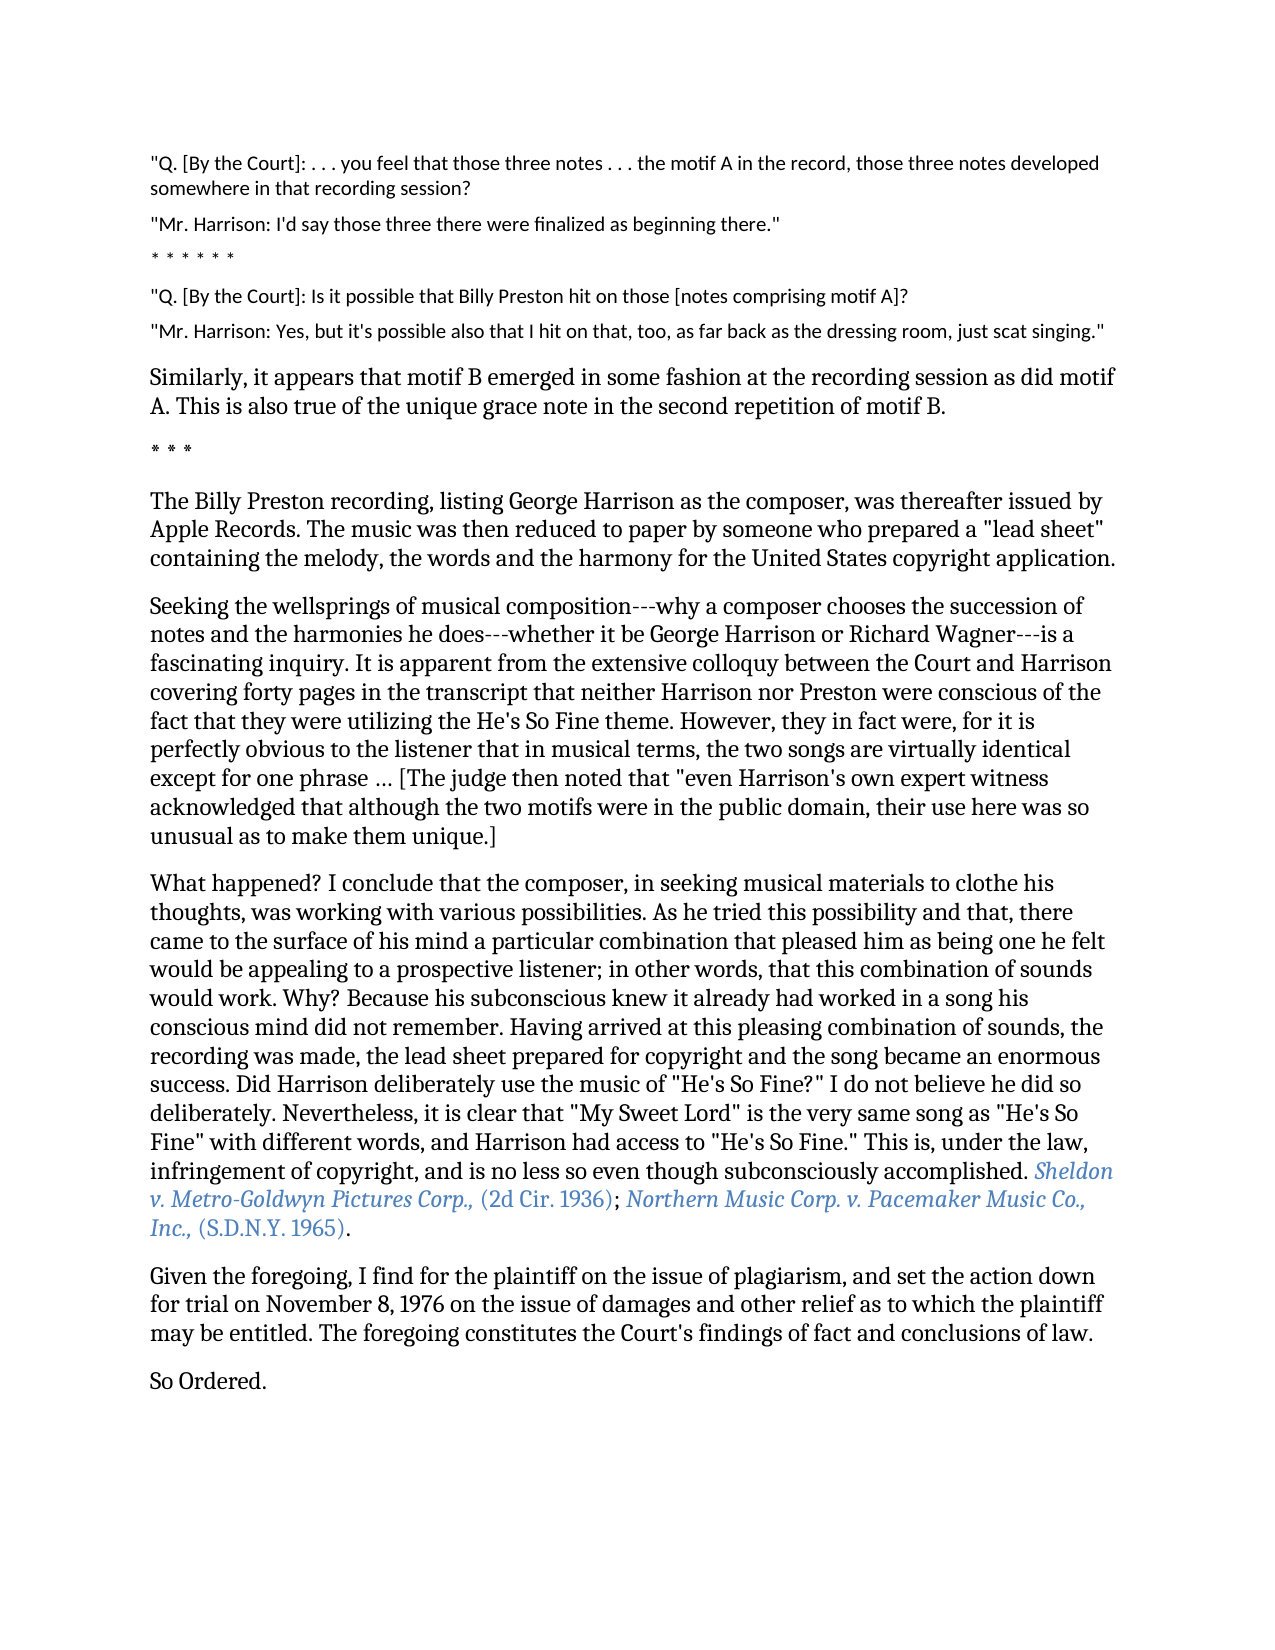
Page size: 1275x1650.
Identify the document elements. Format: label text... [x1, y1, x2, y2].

text Seeking the wellsprings of musical composition---why a composer chooses the succession of notes and the harmonies he does---whether it be George Harrison or Richard Wagner---is a fascinating inquiry. It is apparent from the extensive colloquy between the Court and Harrison covering forty pages in the transcript that neither Harrison nor Preston were conscious of the fact that they were utilizing the He's So Fine theme. However, they in fact were, for it is perfectly obvious to the listener that in musical terms, the two songs are virtually identical except for one phrase … [The judge then noted that "even Harrison's own expert witness acknowledged that although the two motifs were in the public domain, their use here was so unusual as to make them unique.] [150, 592, 1125, 850]
text * * * [150, 439, 1125, 468]
text "Mr. Harrison: Yes, but it's possible also that I hit on that, too, as far back as the dressing room, just scat singing." [150, 319, 1125, 344]
text * * * * * * [150, 247, 1125, 272]
text Similarly, it appears that motif B emerged in some fashion at the recording session as did motif A. This is also true of the unique grace note in the second repetition of motif B. [150, 363, 1125, 420]
text What happened? I conclude that the composer, in seeking musical materials to clothe his thoughts, was working with various possibilities. As he tried this possibility and that, there came to the surface of his mind a particular combination that pleased him as being one he felt would be appealing to a prospective listener; in other words, that this combination of sounds would work. Why? Because his subconscious knew it already had worked in a song his conscious mind did not remember. Having arrived at this pleasing combination of sounds, the recording was made, the lead sheet prepared for copyright and the song became an enormous success. Did Harrison deliberately use the music of "He's So Fine?" I do not believe he did so deliberately. Nevertheless, it is clear that "My Sweet Lord" is the very same song as "He's So Fine" with different words, and Harrison had access to "He's So Fine." This is, under the law, infringement of copyright, and is no less so even though subconsciously accomplished. Sheldon v. Metro-Goldwyn Pictures Corp., (2d Cir. 1936); Northern Music Corp. v. Pacemaker Music Co., Inc., (S.D.N.Y. 1965). [150, 869, 1125, 1243]
text "Mr. Harrison: I'd say those three there were finalized as beginning there." [150, 211, 1125, 237]
text "Q. [By the Court]: Is it possible that Billy Preston hit on those [notes comprising motif A]? [150, 283, 1125, 308]
text Given the foregoing, I find for the plaintiff on the issue of plagiarism, and set the action down for trial on November 8, 1976 on the issue of damages and other relief as to which the plaintiff may be entitled. The foregoing constitutes the Court's findings of fact and conclusions of law. [150, 1262, 1125, 1348]
text So Ordered. [150, 1367, 1125, 1395]
text The Billy Preston recording, listing George Harrison as the composer, was thereafter issued by Apple Records. The music was then reduced to paper by someone who prepared a "lead sheet" containing the melody, the words and the harmony for the United States copyright application. [150, 487, 1125, 573]
text "Q. [By the Court]: . . . you feel that those three notes . . . the motif A in the record, those three notes developed somewhere in that recording session? [150, 150, 1125, 201]
